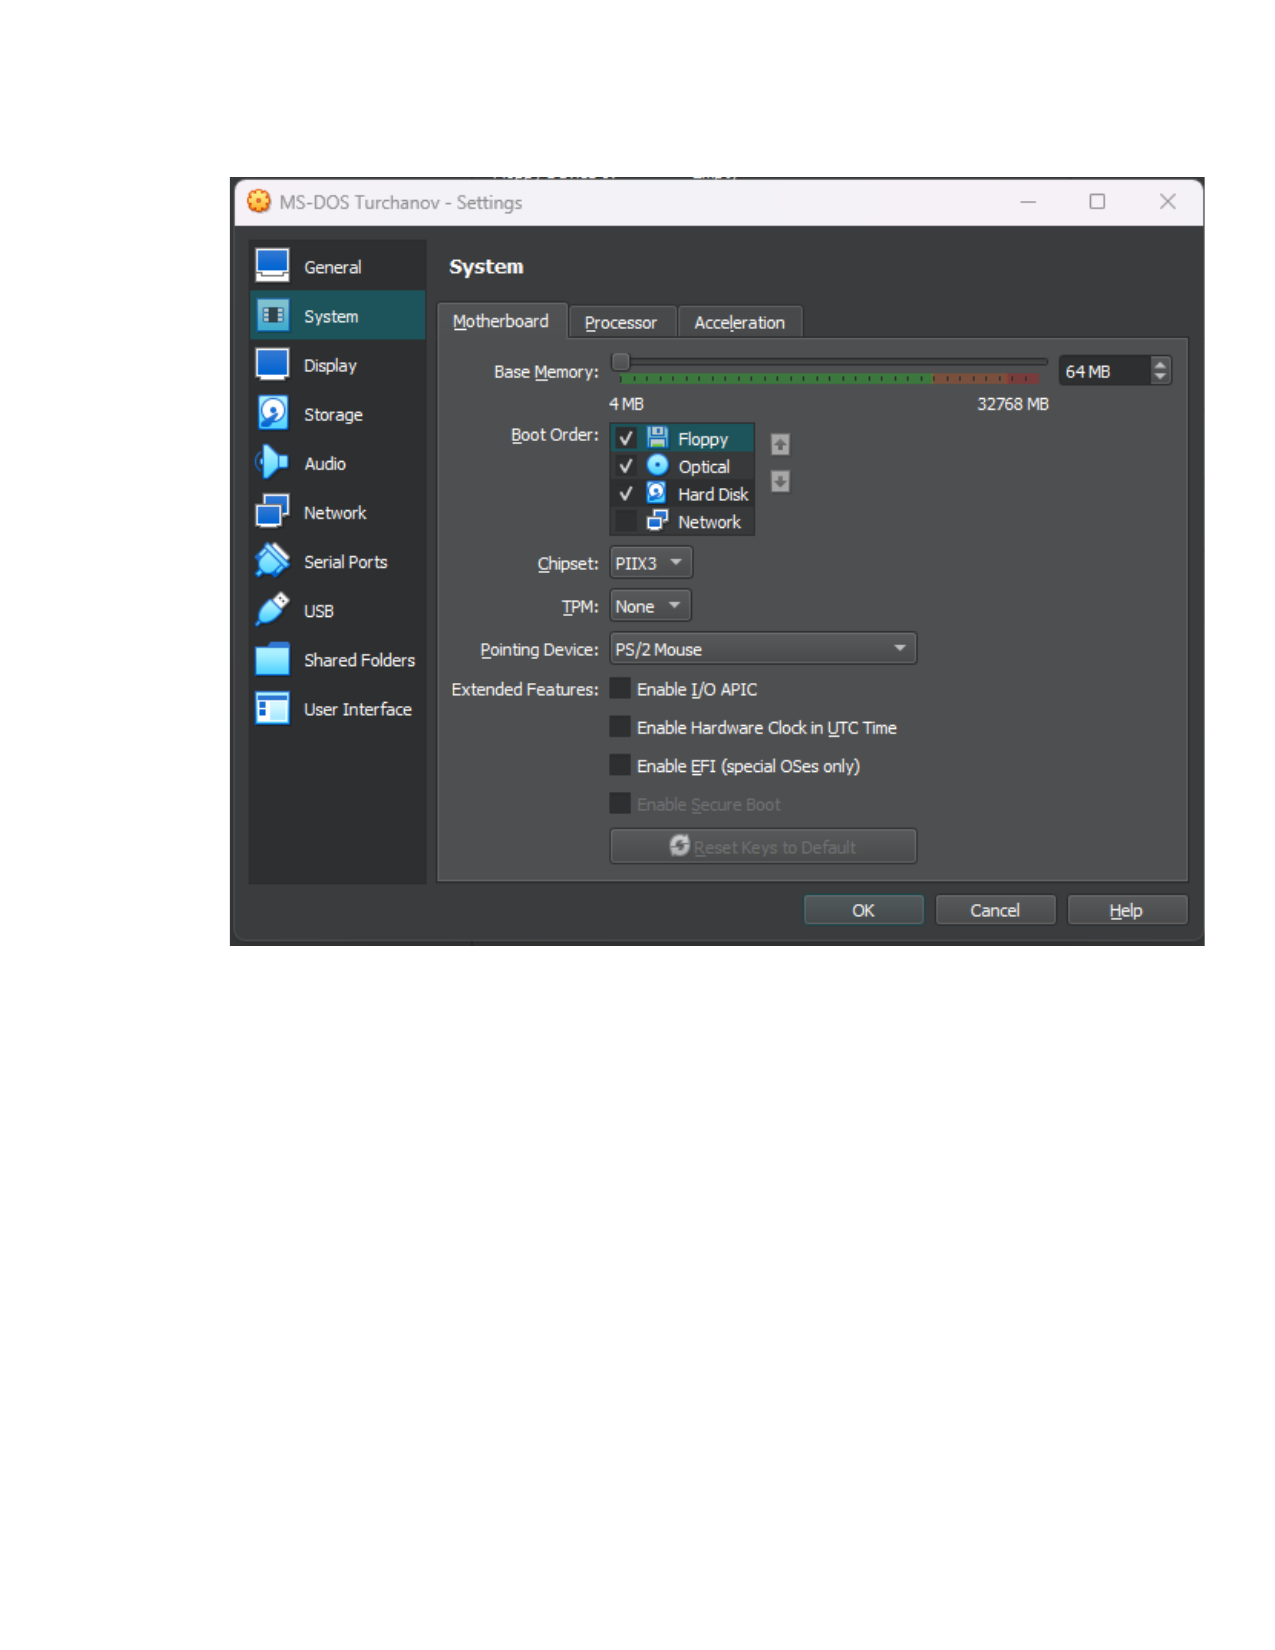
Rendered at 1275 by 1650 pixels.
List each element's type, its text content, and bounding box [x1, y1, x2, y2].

picture [229, 177, 1205, 946]
